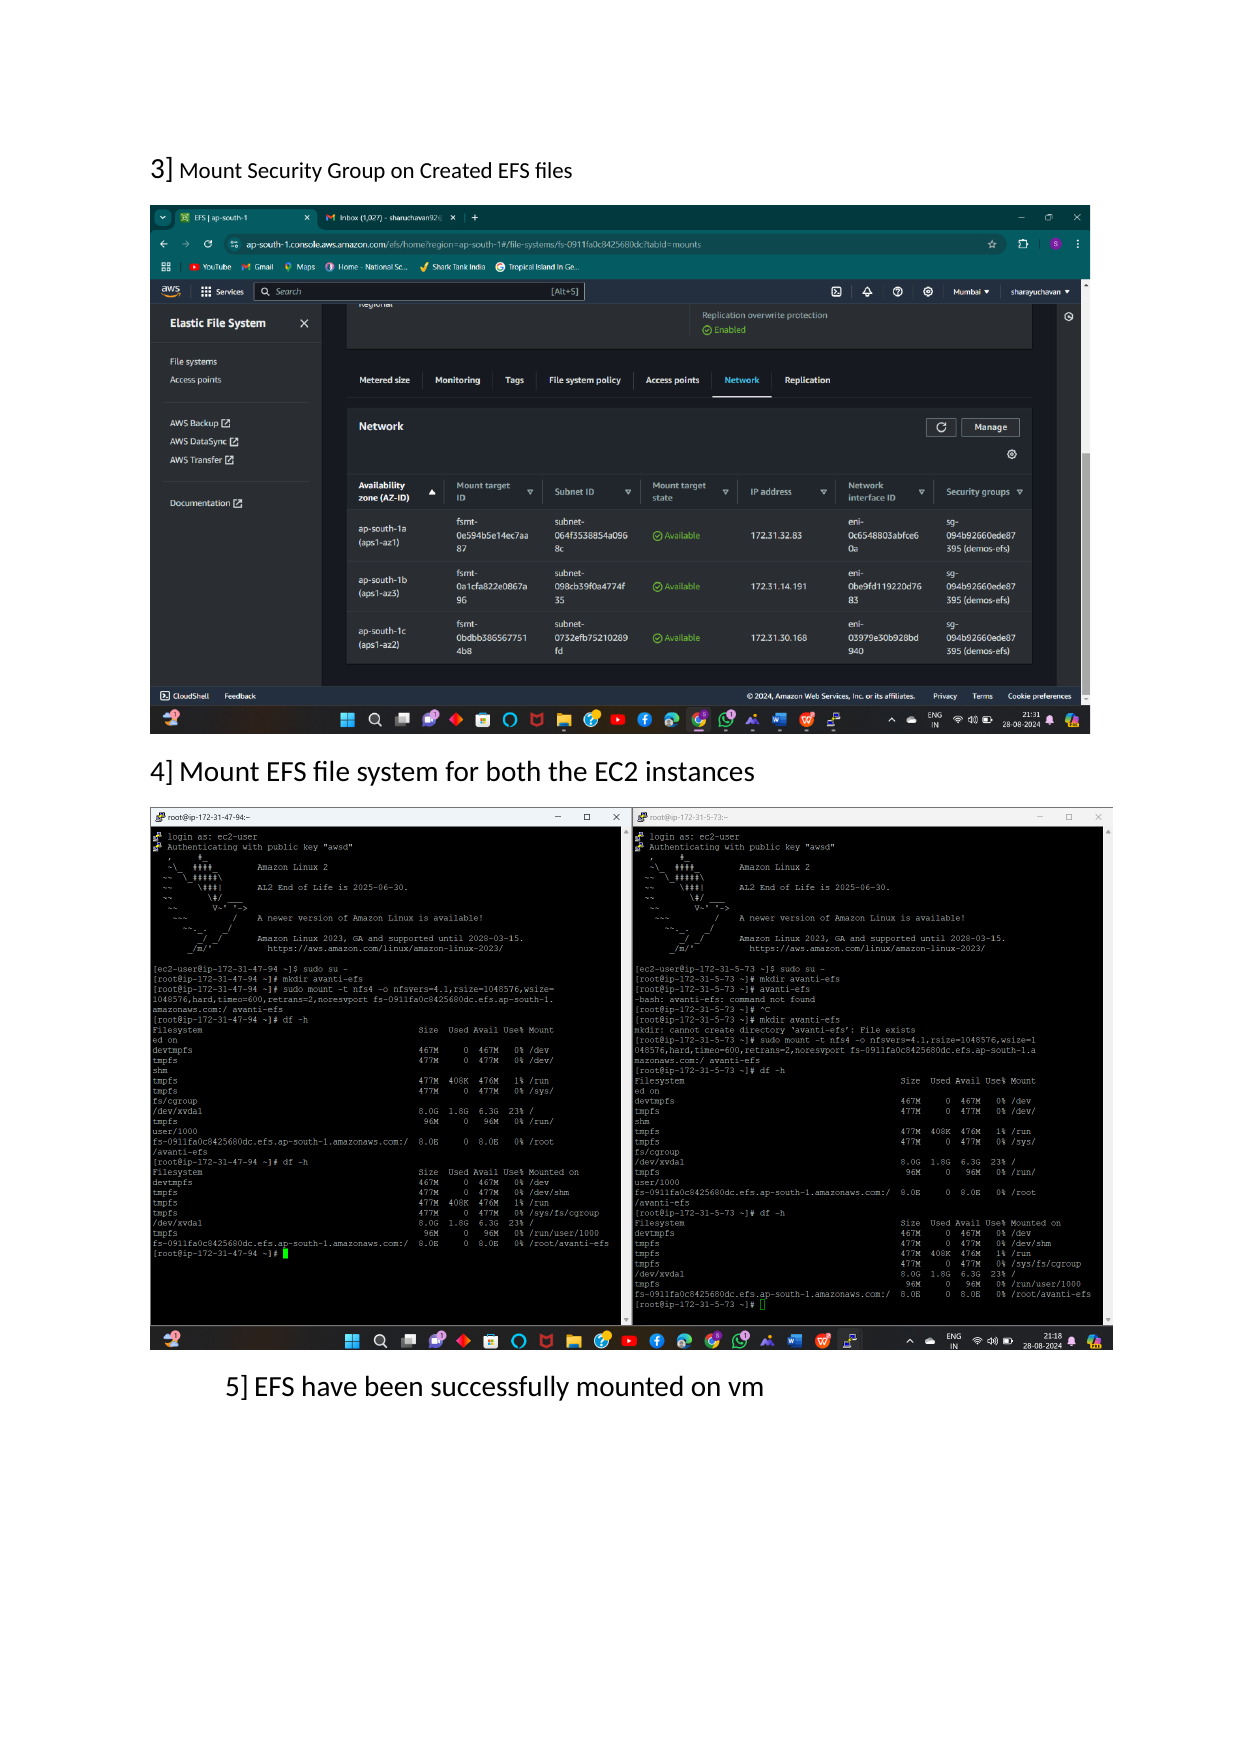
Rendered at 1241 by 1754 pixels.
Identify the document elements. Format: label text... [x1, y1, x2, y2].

text 5] EFS have been successfully mounted on vm [225, 1368, 1090, 1404]
text 3] Mount Security Group on Created EFS files [150, 150, 1090, 186]
text 4] Mount EFS file system for both the EC2 instances [150, 753, 1090, 788]
picture [150, 807, 1113, 1350]
picture [150, 205, 1091, 734]
